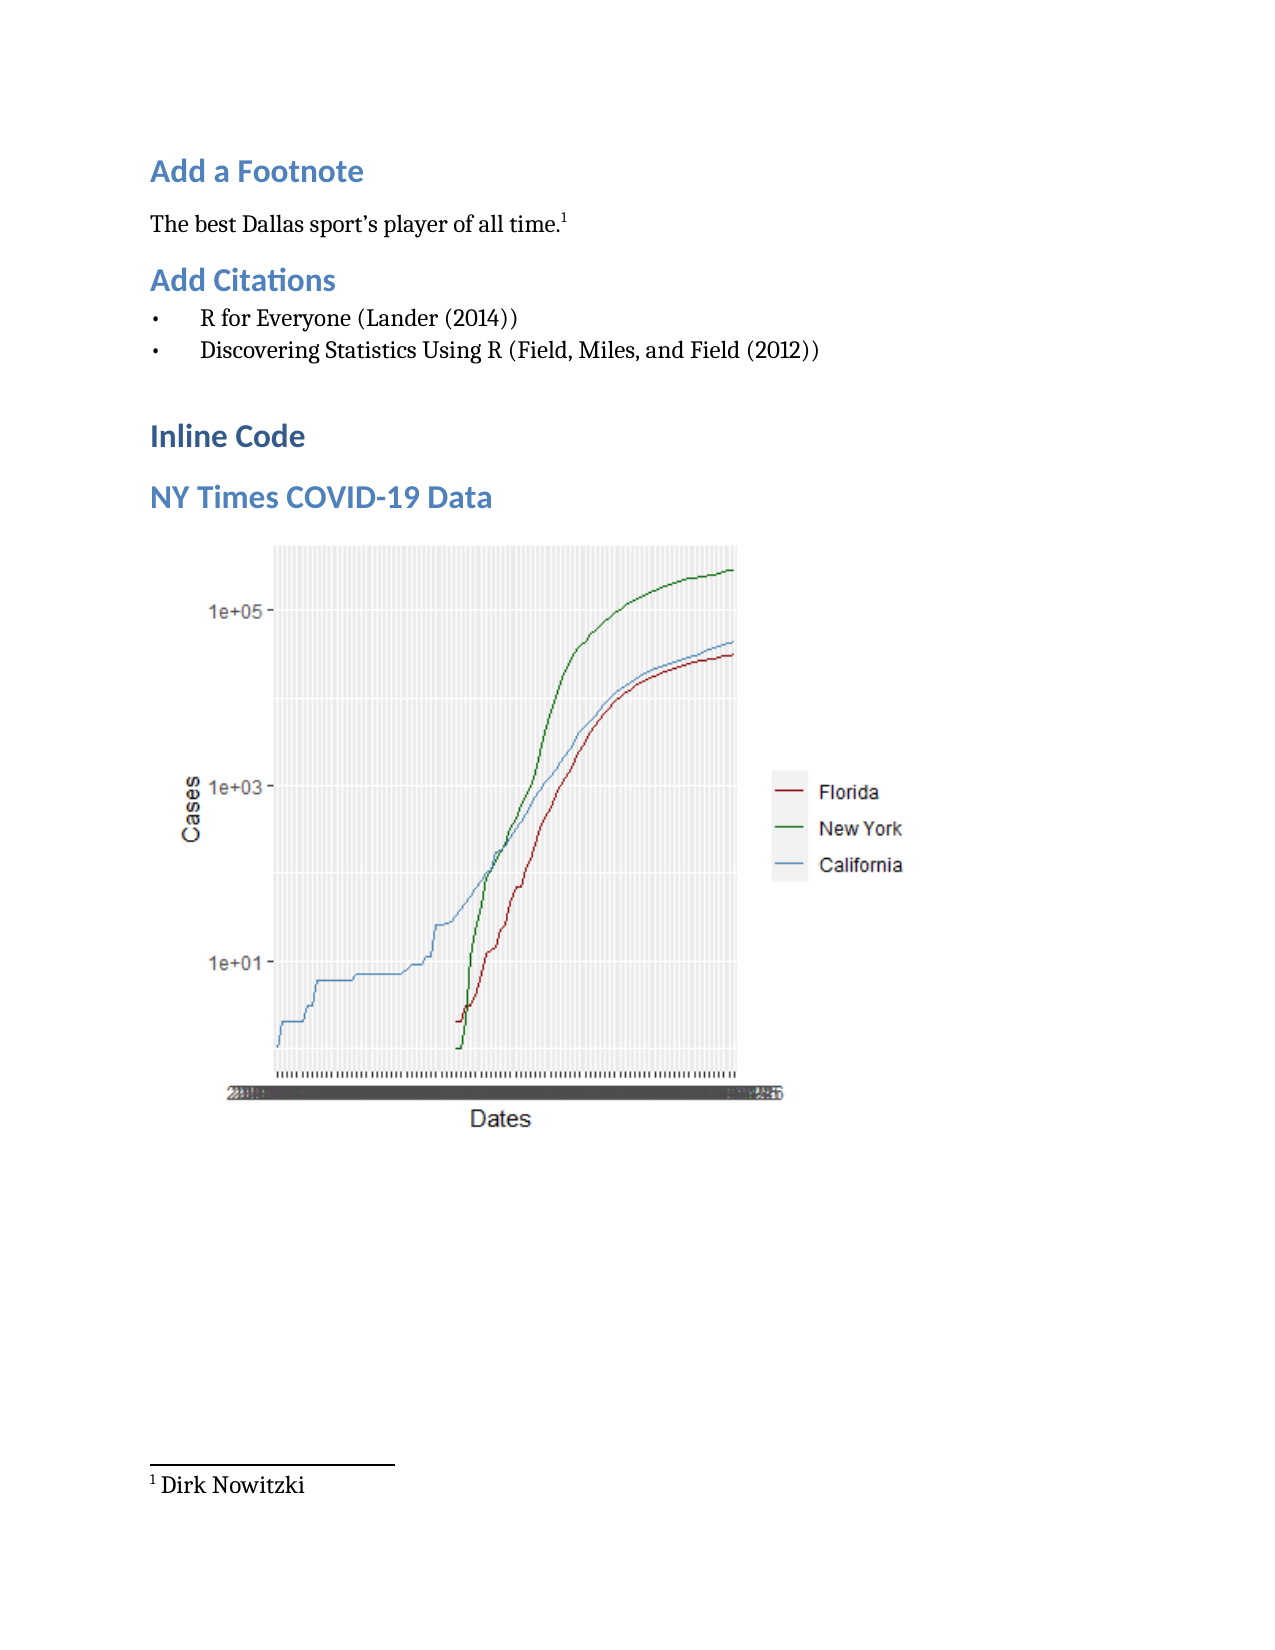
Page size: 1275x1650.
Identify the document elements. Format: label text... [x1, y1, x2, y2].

subtitle Inline Code [150, 415, 1125, 456]
list Discovering Statistics Using R (Field, Miles, and Field (2012)) [150, 336, 1125, 365]
text The best Dallas sport’s player of all time. [150, 209, 1125, 238]
subtitle Add Citations [150, 259, 1125, 300]
picture [168, 535, 927, 1143]
subtitle NY Times COVID-19 Data [150, 476, 1125, 517]
subtitle Add a Footnote [150, 150, 1125, 191]
list R for Everyone (Lander (2014)) [150, 303, 1125, 332]
